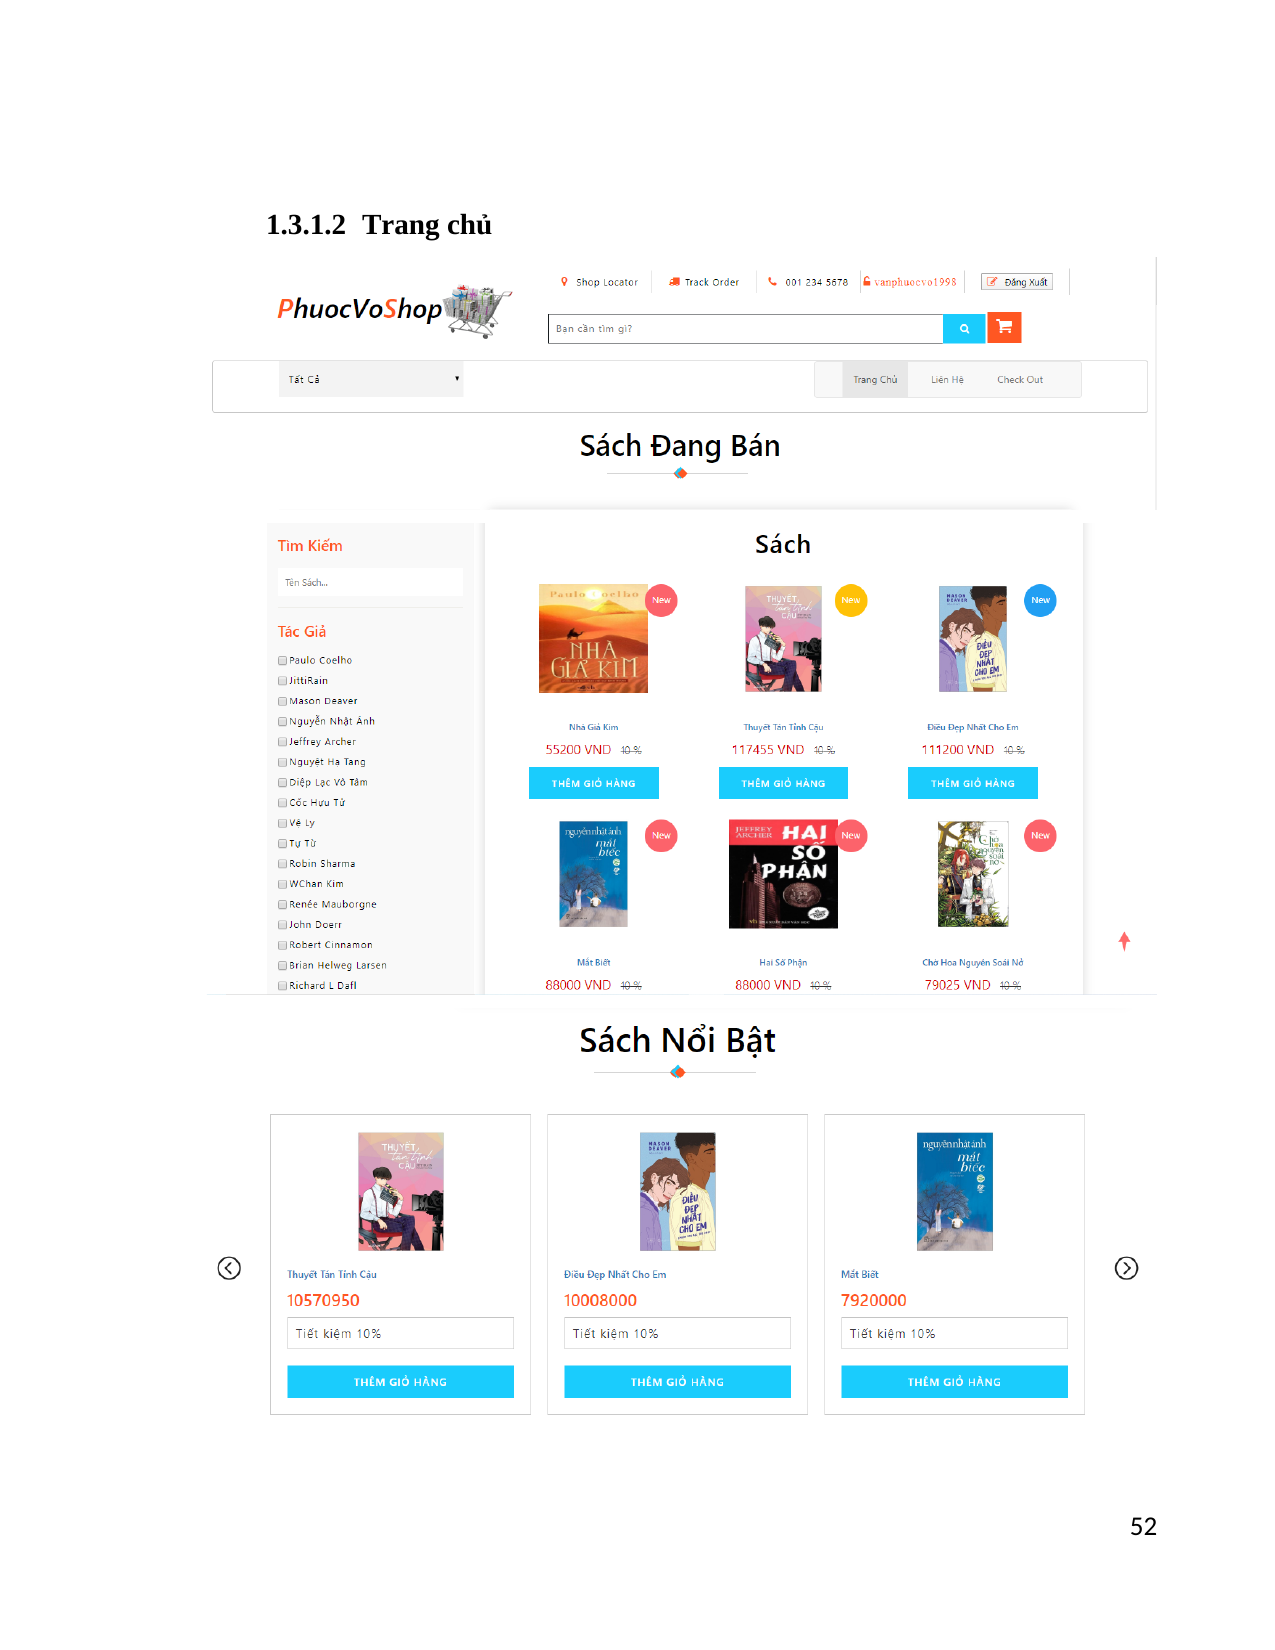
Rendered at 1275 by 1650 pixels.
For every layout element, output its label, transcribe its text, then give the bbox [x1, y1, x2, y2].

picture [206, 257, 1157, 510]
list Trang chủ [266, 207, 1157, 240]
picture [206, 1008, 1157, 1439]
picture [206, 523, 1157, 995]
